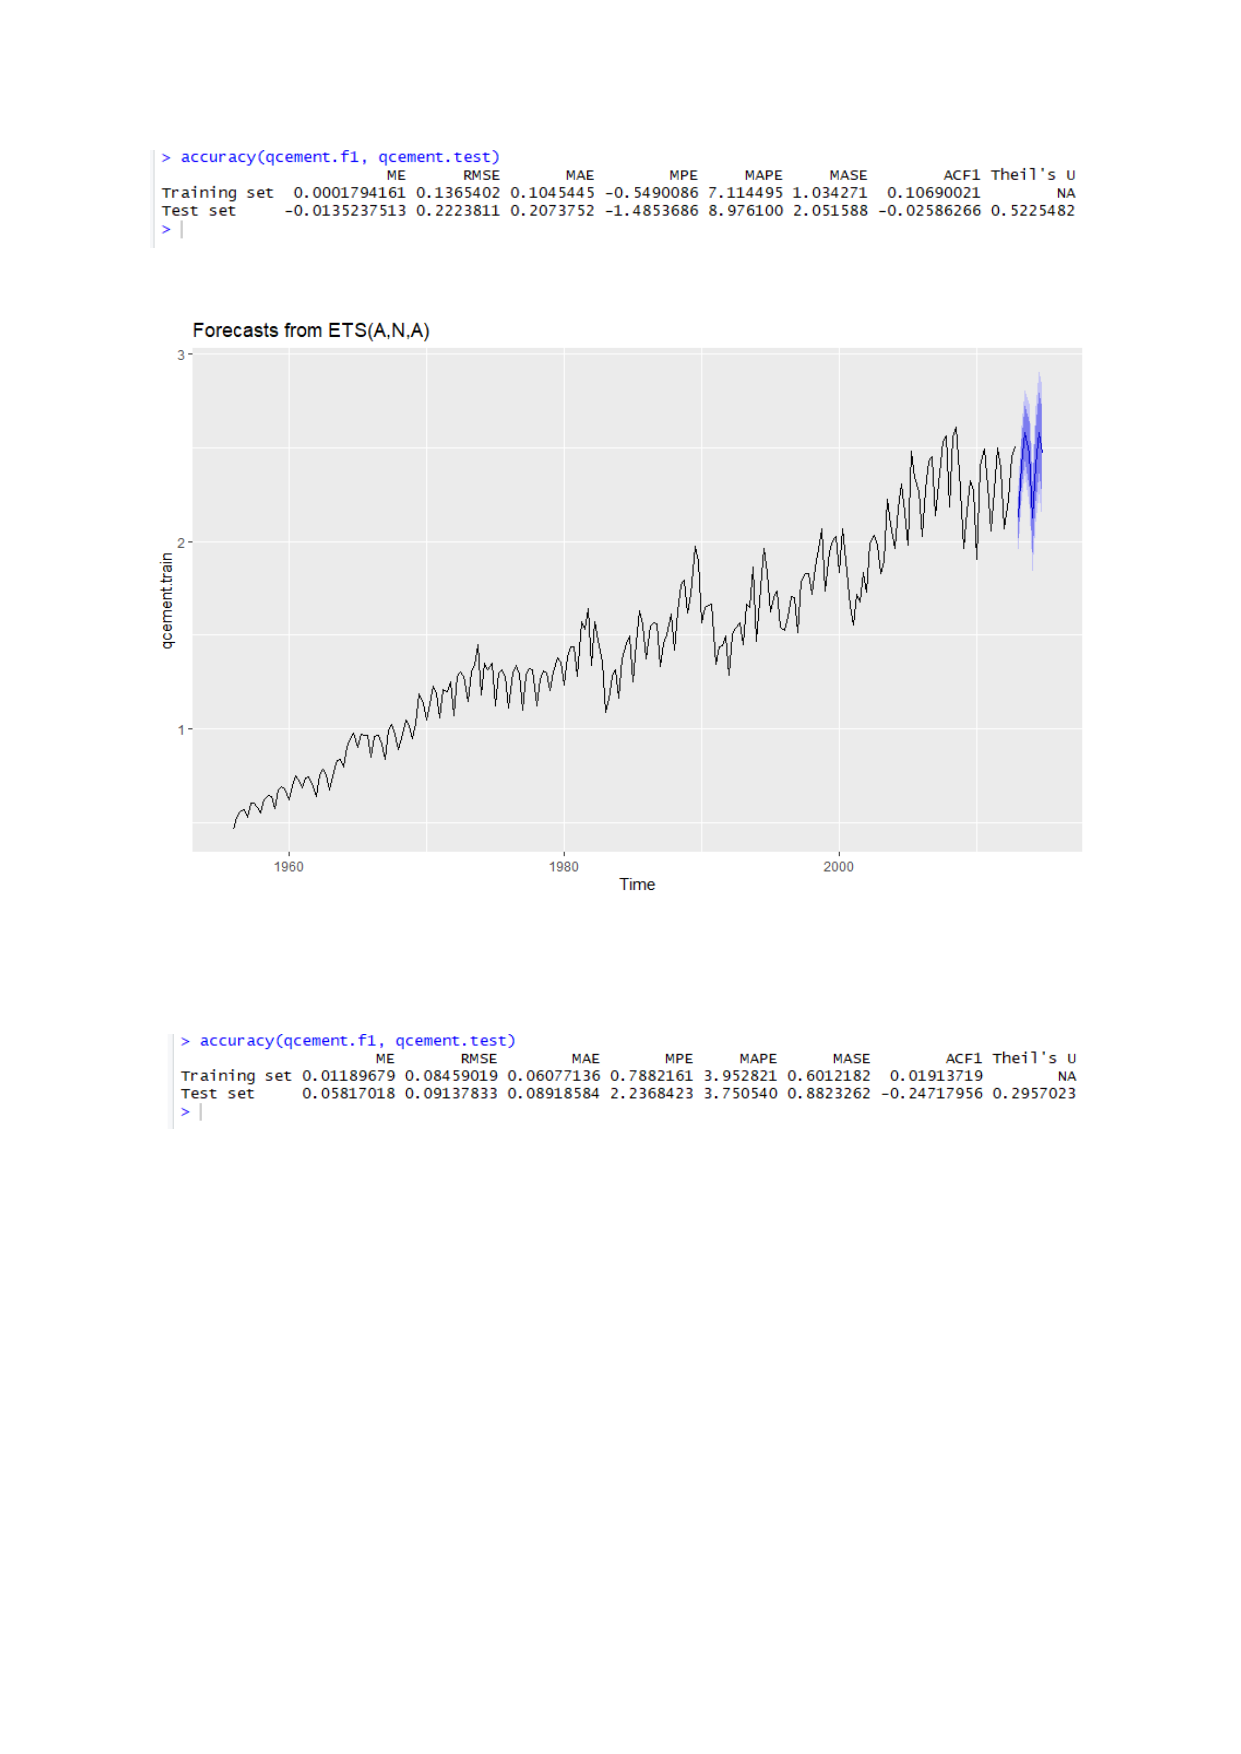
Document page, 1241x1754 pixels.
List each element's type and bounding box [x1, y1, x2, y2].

picture [167, 1034, 1108, 1129]
picture [150, 313, 1091, 901]
picture [150, 150, 1091, 248]
